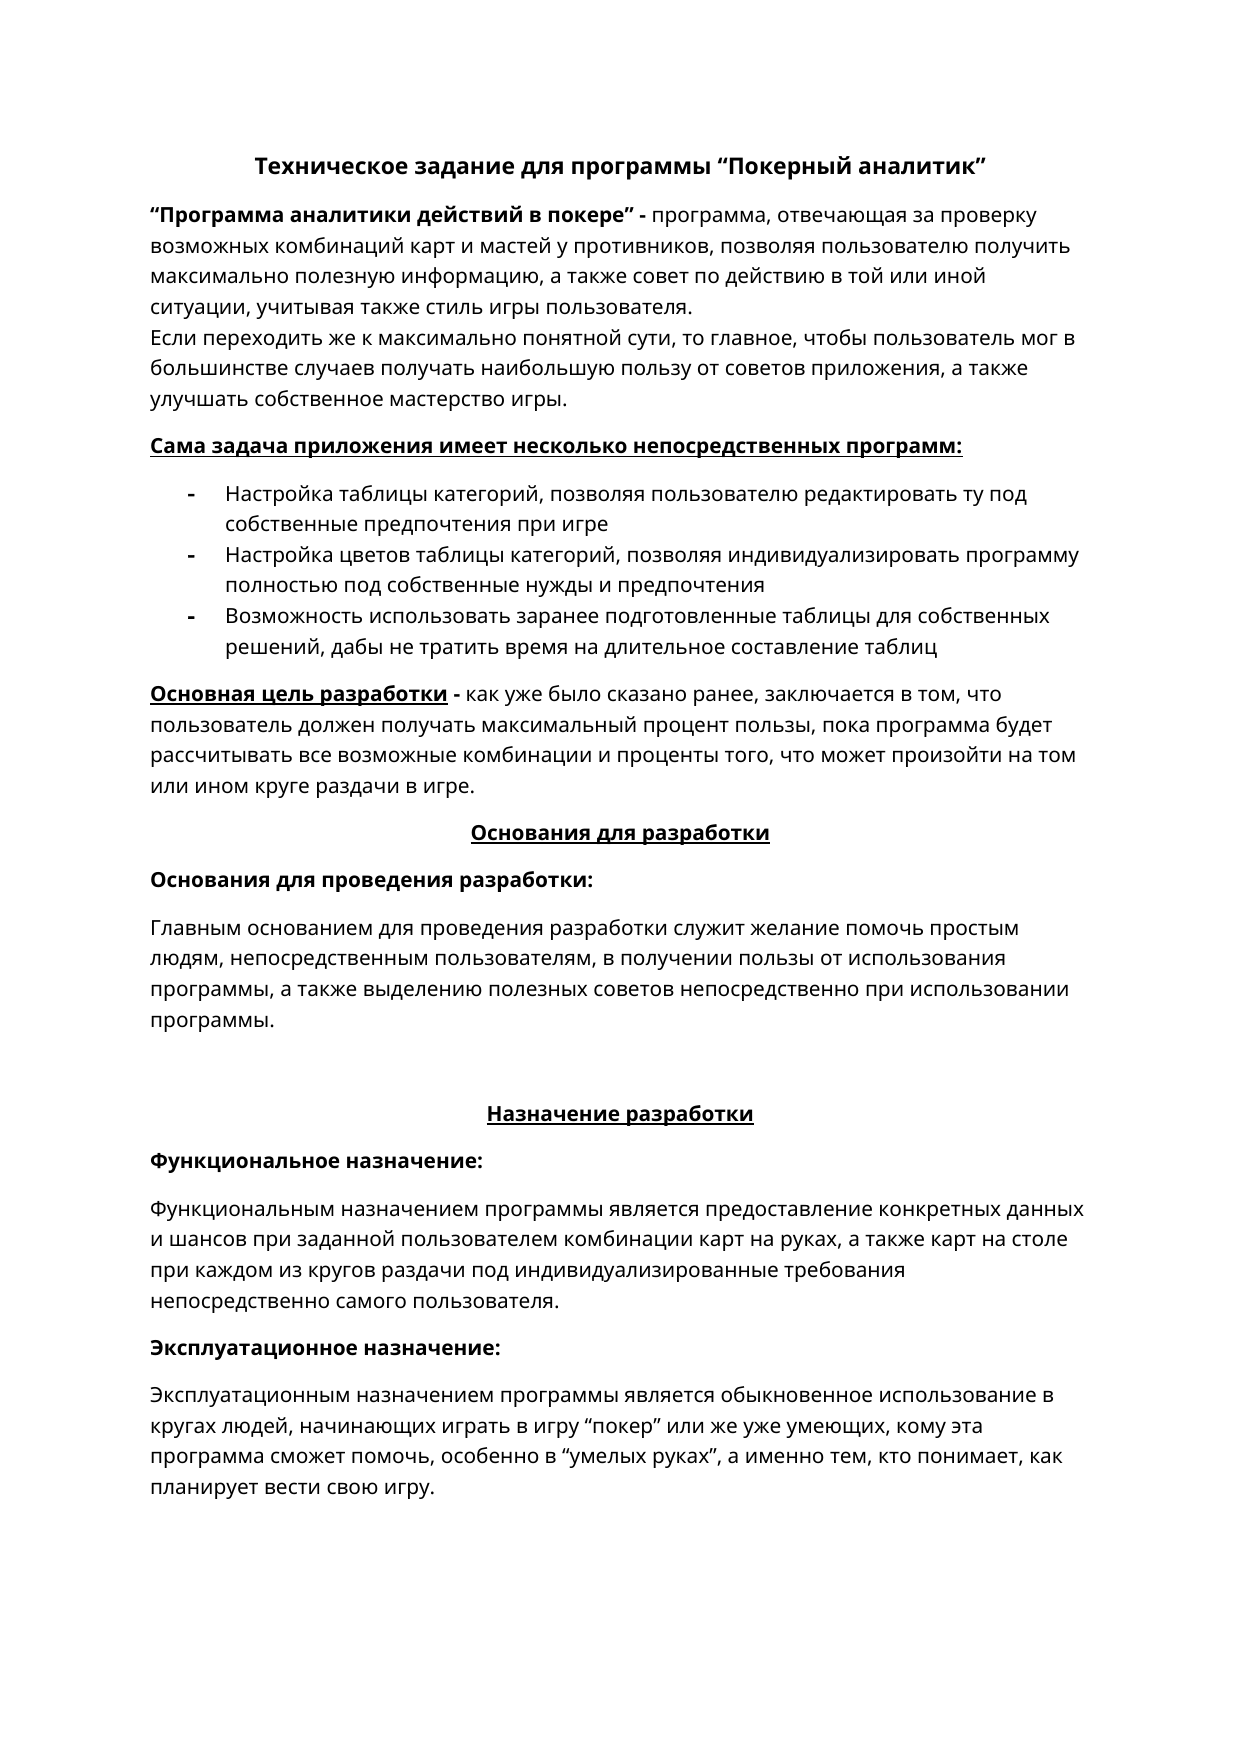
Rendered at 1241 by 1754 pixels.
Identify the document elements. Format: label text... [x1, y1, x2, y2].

text Назначение разработки [150, 1099, 1090, 1128]
text Основания для проведения разработки: [150, 866, 1090, 894]
text Техническое задание для программы “Покерный аналитик” [150, 150, 1090, 181]
text Сама задача приложения имеет несколько непосредственных программ: [150, 431, 1090, 460]
text Основания для разработки [150, 818, 1090, 847]
text Эксплуатационное назначение: [150, 1333, 1090, 1362]
text Эксплуатационным назначением программы является обыкновенное использование в кругах людей, начинающих играть в игру “покер” или же уже умеющих, кому эта программа сможет помочь, особенно в “умелых руках”, а именно тем, кто понимает, как планирует вести свою игру. [150, 1380, 1090, 1501]
list Возможность использовать заранее подготовленные таблицы для собственных решений, дабы не тратить время на длительное составление таблиц [187, 601, 1090, 660]
list Настройка таблицы категорий, позволяя пользователю редактировать ту под собственные предпочтения при игре [187, 479, 1090, 538]
text Основная цель разработки - как уже было сказано ранее, заключается в том, что пользователь должен получать максимальный процент пользы, пока программа будет рассчитывать все возможные комбинации и проценты того, что может произойти на том или ином круге раздачи в игре. [150, 679, 1090, 799]
text Функциональным назначением программы является предоставление конкретных данных и шансов при заданной пользователем комбинации карт на руках, а также карт на столе при каждом из кругов раздачи под индивидуализированные требования непосредственно самого пользователя. [150, 1194, 1090, 1314]
list Настройка цветов таблицы категорий, позволяя индивидуализировать программу полностью под собственные нужды и предпочтения [187, 540, 1090, 599]
text “Программа аналитики действий в покере” - программа, отвечающая за проверку возможных комбинаций карт и мастей у противников, позволяя пользователю получить максимально полезную информацию, а также совет по действию в той или иной ситуации, учитывая также стиль игры пользователя. Если переходить же к максимально понятной сути, то главное, чтобы пользователь мог в большинстве случаев получать наибольшую пользу от советов приложения, а также улучшать собственное мастерство игры. [150, 200, 1090, 413]
text Главным основанием для проведения разработки служит желание помочь простым людям, непосредственным пользователям, в получении пользы от использования программы, а также выделению полезных советов непосредственно при использовании программы. [150, 913, 1090, 1033]
text Функциональное назначение: [150, 1147, 1090, 1175]
